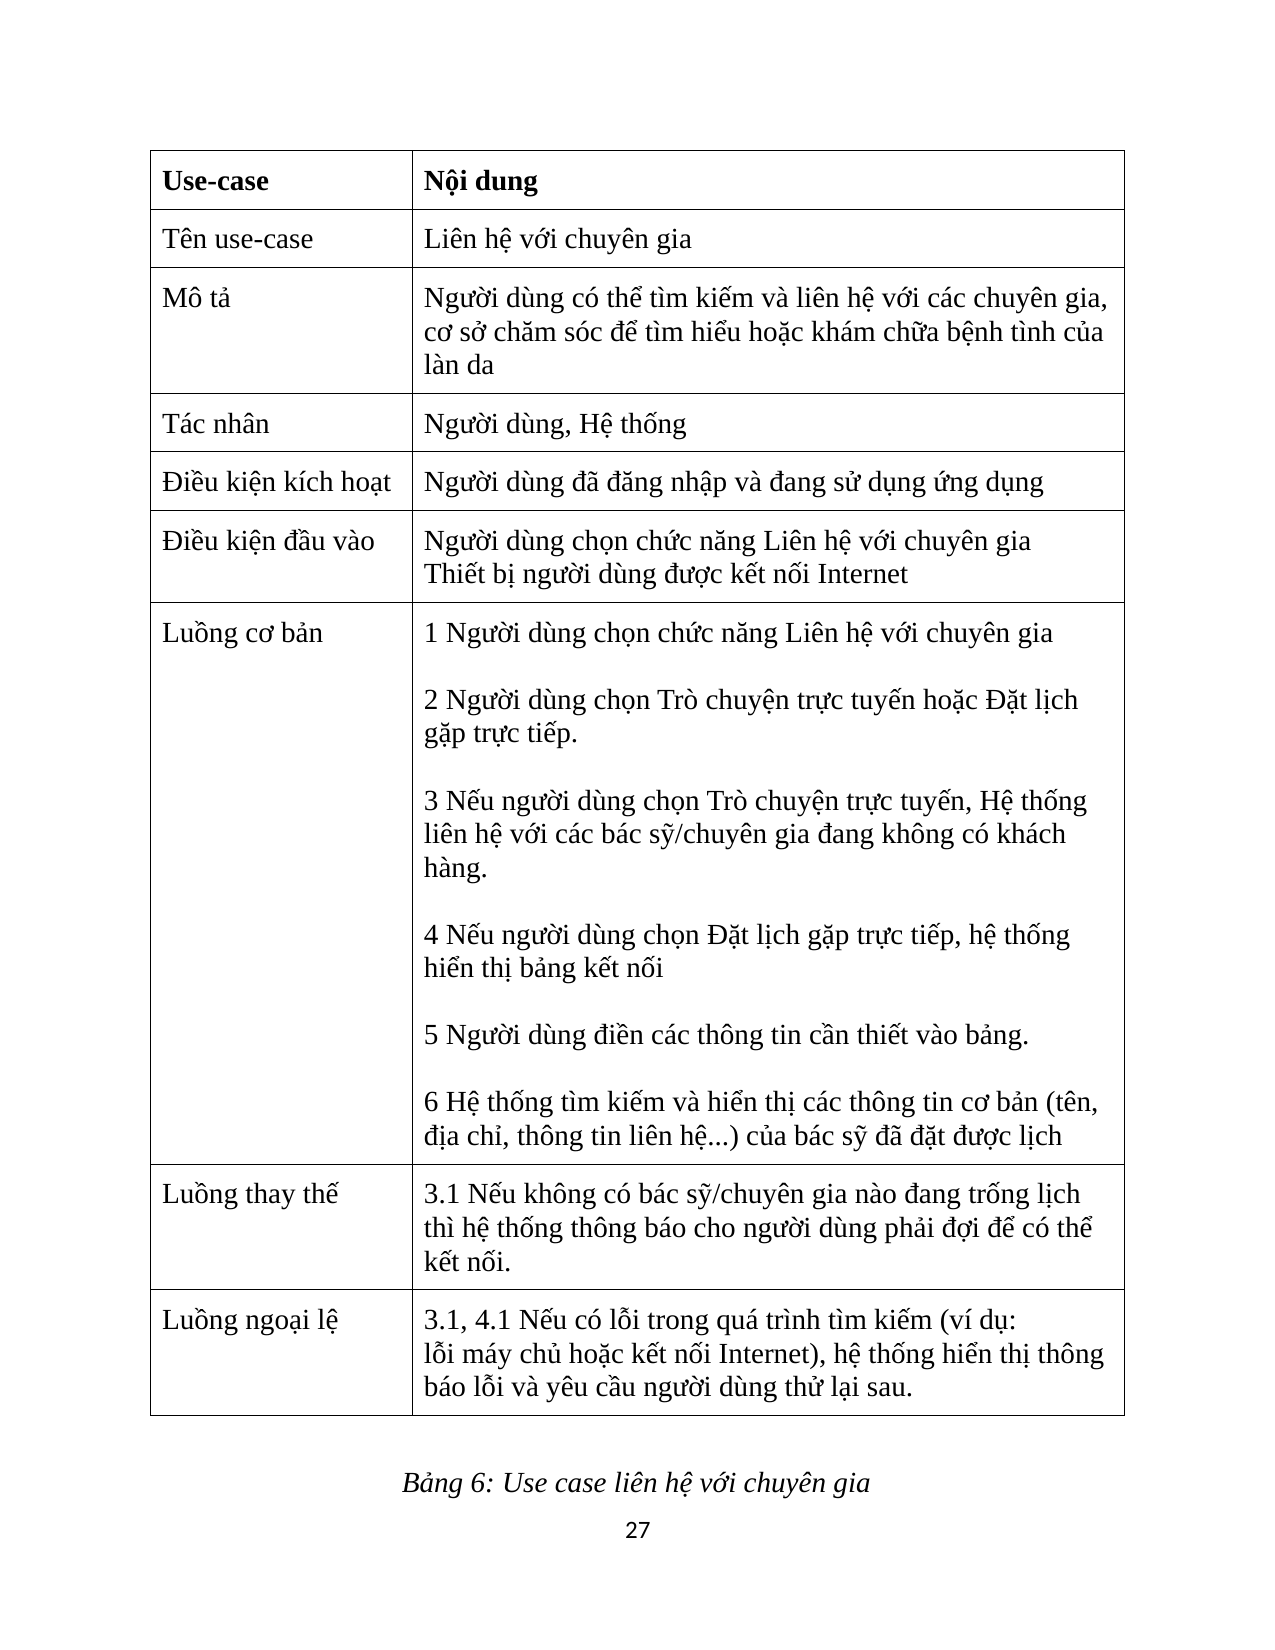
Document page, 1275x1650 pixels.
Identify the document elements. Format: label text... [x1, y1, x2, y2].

table_cell 3.1, 4.1 Nếu có lỗi trong quá trình tìm kiếm (ví dụ: lỗi máy chủ hoặc kết nối Internet), hệ thống hiển thị thông báo lỗi và yêu cầu người dùng thử lại sau. [413, 1290, 1124, 1415]
text Bảng 6: Use case liên hệ với chuyên gia [150, 1465, 1125, 1499]
table_cell 3.1 Nếu không có bác sỹ/chuyên gia nào đang trống lịch thì hệ thống thông báo cho người dùng phải đợi để có thể kết nối. [413, 1165, 1124, 1289]
table_cell Người dùng đã đăng nhập và đang sử dụng ứng dụng [413, 452, 1124, 510]
table_cell Luồng thay thế [151, 1165, 412, 1289]
table_cell Tác nhân [151, 394, 412, 451]
table_header Nội dung [413, 151, 1124, 208]
table_cell Luồng cơ bản [151, 603, 412, 1163]
table_cell Mô tả [151, 268, 412, 393]
table_header Use-case [151, 151, 412, 208]
table_cell Người dùng, Hệ thống [413, 394, 1124, 451]
table_cell Điều kiện kích hoạt [151, 452, 412, 510]
table_cell Luồng ngoại lệ [151, 1290, 412, 1415]
table_cell Liên hệ với chuyên gia [413, 210, 1124, 267]
table_cell Tên use-case [151, 210, 412, 267]
table_cell Người dùng chọn chức năng Liên hệ với chuyên gia Thiết bị người dùng được kết nối Internet [413, 511, 1124, 602]
table_cell Điều kiện đầu vào [151, 511, 412, 602]
table_cell Người dùng có thể tìm kiếm và liên hệ với các chuyên gia, cơ sở chăm sóc để tìm hiểu hoặc khám chữa bệnh tình của làn da [413, 268, 1124, 393]
table_cell 1 Người dùng chọn chức năng Liên hệ với chuyên gia 2 Người dùng chọn Trò chuyện trực tuyến hoặc Đặt lịch gặp trực tiếp. 3 Nếu người dùng chọn Trò chuyện trực tuyến, Hệ thống liên hệ với các bác sỹ/chuyên gia đang không có khách hàng. 4 Nếu người dùng chọn Đặt lịch gặp trực tiếp, hệ thống hiển thị bảng kết nối 5 Người dùng điền các thông tin cần thiết vào bảng. 6 Hệ thống tìm kiếm và hiển thị các thông tin cơ bản (tên, địa chỉ, thông tin liên hệ...) của bác sỹ đã đặt được lịch [413, 603, 1124, 1163]
